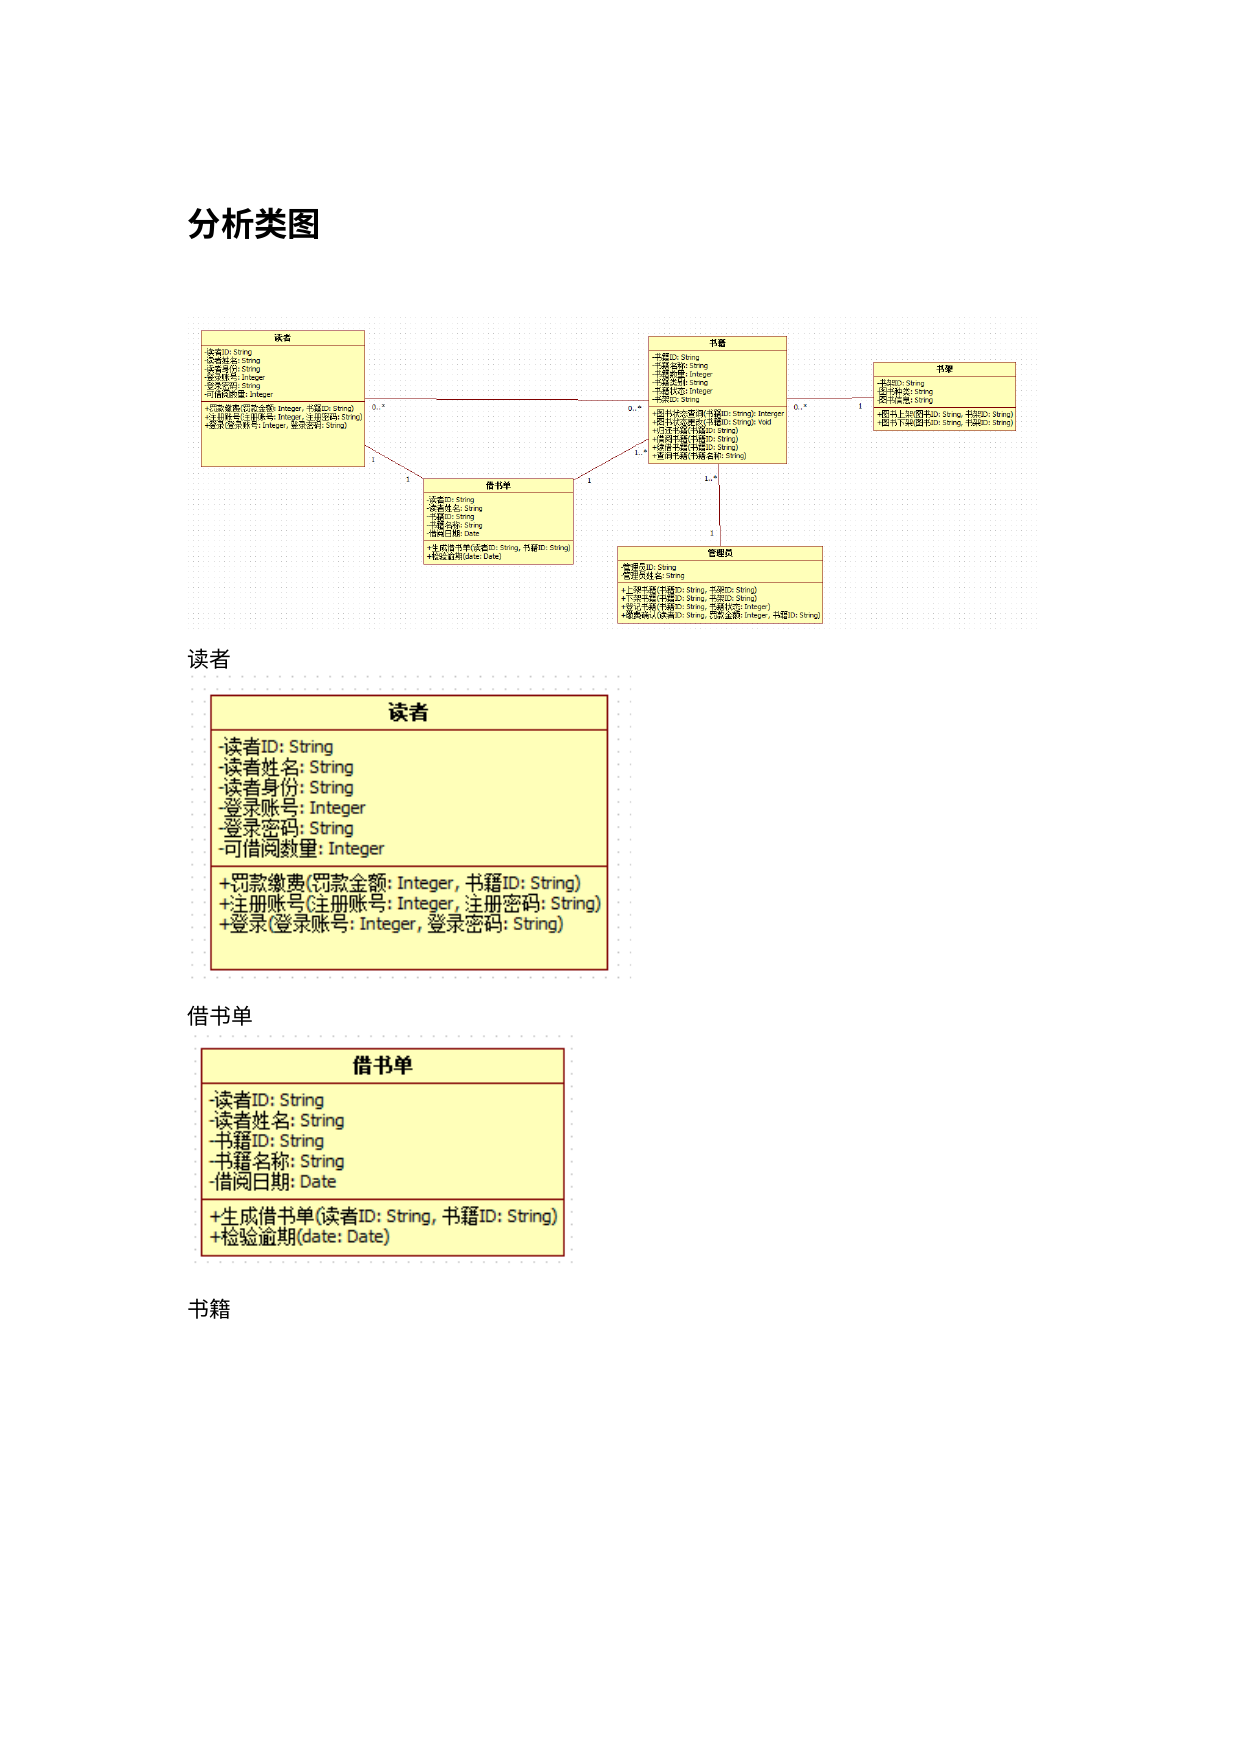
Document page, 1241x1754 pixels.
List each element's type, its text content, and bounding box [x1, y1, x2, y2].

picture [187, 673, 632, 988]
text 书籍 [187, 1291, 1053, 1324]
picture [187, 1031, 575, 1271]
text 借书单 [187, 999, 1053, 1031]
text 读者 [187, 641, 1053, 674]
picture [187, 316, 1037, 629]
subtitle 分析类图 [187, 189, 1053, 254]
